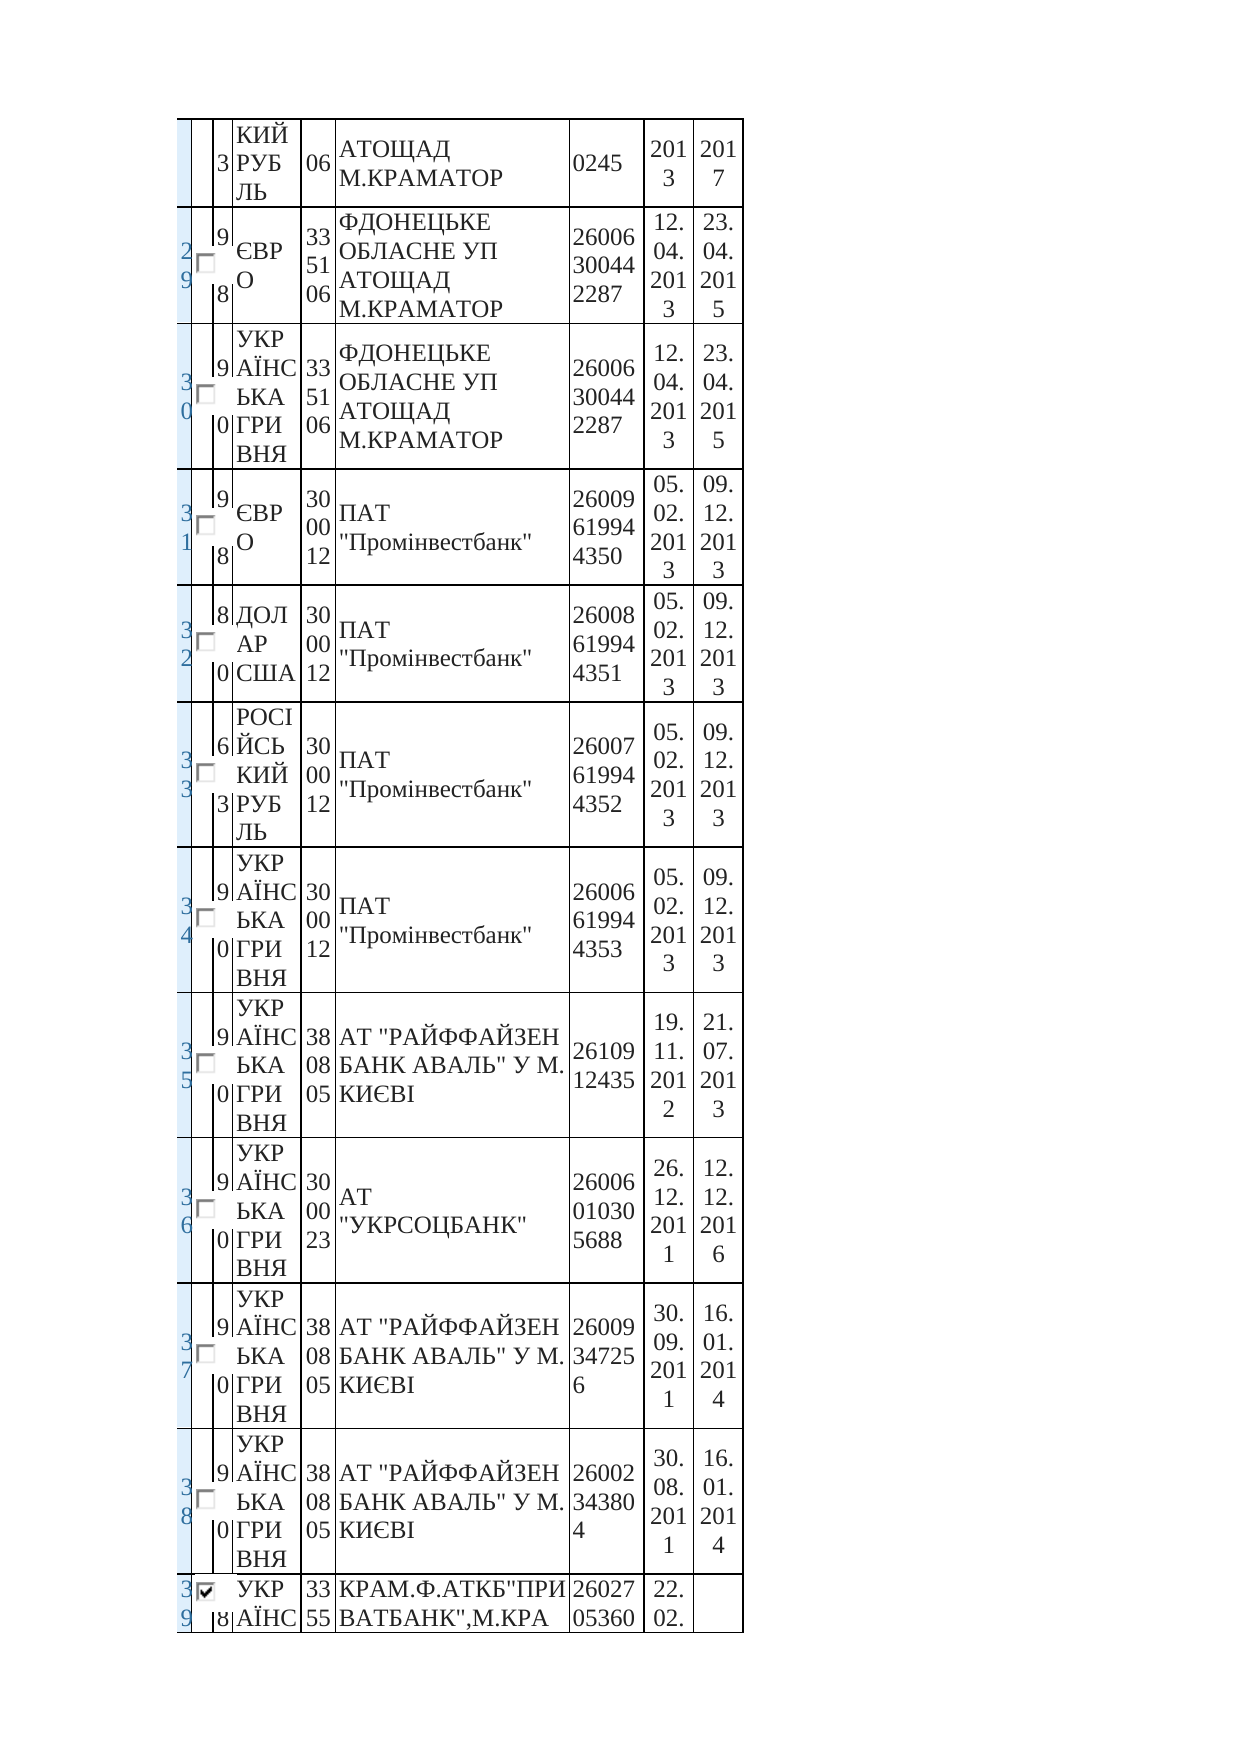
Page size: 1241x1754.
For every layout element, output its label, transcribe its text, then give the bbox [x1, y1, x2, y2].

table_cell 28 [177, 120, 191, 206]
table_cell 980 [214, 1429, 232, 1482]
table_cell 26007619944352 [570, 703, 643, 846]
table_cell [192, 586, 212, 701]
table_cell 05.02.2013 [645, 586, 693, 701]
table_cell 300012 [302, 586, 335, 701]
table_cell 32 [177, 586, 191, 701]
table_cell 980 [214, 993, 232, 1046]
table_cell 12.10.2017 [694, 120, 742, 206]
table_cell 26.12.2011 [645, 1138, 693, 1282]
table_cell 380805 [302, 1429, 335, 1573]
table_cell 380805 [302, 1284, 335, 1427]
table_cell 30.08.2011 [645, 1429, 693, 1573]
table_cell 26006010305688 [570, 1138, 643, 1282]
table_cell ДОЛАР США [233, 586, 300, 701]
table_cell 300023 [302, 1138, 335, 1282]
table_cell 16.01.2014 [694, 1284, 742, 1427]
table_cell 12.04.2013 [645, 324, 693, 468]
table_cell РОСIЙСЬКИЙ РУБЛЬ [233, 120, 300, 206]
table_cell [192, 120, 212, 206]
table_cell 39 [177, 1575, 191, 1632]
table_cell 23.04.2015 [694, 208, 742, 322]
table_cell 34 [177, 848, 191, 992]
table_cell 12.12.2016 [694, 1138, 742, 1282]
table_cell ЄВРО [233, 470, 300, 584]
table_cell 26008619944351 [570, 586, 643, 701]
table_cell 12.04.2013 [645, 208, 693, 322]
table_cell РОСIЙСЬКИЙ РУБЛЬ [233, 703, 300, 846]
table_cell 980 [214, 415, 232, 468]
table_cell 978 [214, 546, 232, 584]
table_cell 31 [177, 470, 191, 584]
table_cell 978 [214, 208, 232, 246]
table_cell [192, 848, 212, 992]
table_cell 30.09.2011 [645, 1284, 693, 1427]
table_cell ПАТ "Промiнвестбанк" [336, 703, 569, 846]
table_cell 30 [177, 324, 191, 468]
table_cell АТ "РАЙФФАЙЗЕН БАНК АВАЛЬ" У М. КИЄВI [336, 1429, 569, 1573]
table_cell [192, 324, 212, 468]
table_cell АТ "УКРСОЦБАНК" [336, 1138, 569, 1282]
table_cell 978 [214, 284, 232, 322]
table_cell 21.07.2013 [694, 993, 742, 1137]
table_cell [192, 993, 212, 1137]
table_cell 335106 [302, 324, 335, 468]
table_cell 643 [214, 703, 232, 756]
table_cell УКРАЇНСЬКА ГРИВНЯ [233, 1138, 300, 1282]
table_cell 26006300442287 [570, 208, 643, 322]
table_cell [192, 1575, 212, 1632]
table_cell УКРАЇНСЬКА ГРИВНЯ [233, 1575, 300, 1632]
table_cell 22.02.2019 [645, 1575, 693, 1632]
table_cell 980 [214, 1284, 232, 1337]
table_cell 26006619944353 [570, 848, 643, 992]
table_cell 07.06.2013 [645, 120, 693, 206]
table_cell 335106 [302, 120, 335, 206]
table_cell [192, 1429, 212, 1573]
table_cell 26002343804 [570, 1429, 643, 1573]
table_cell 09.12.2013 [694, 586, 742, 701]
table_cell 978 [214, 470, 232, 508]
table_cell 26008306550245 [570, 120, 643, 206]
table_cell [694, 1575, 742, 1632]
table_cell 36 [177, 1138, 191, 1282]
table_cell УКРАЇНСЬКА ГРИВНЯ [233, 1429, 300, 1573]
table_cell ФДОНЕЦЬКЕ ОБЛАСНЕ УП АТОЩАД М.КРАМАТОР [336, 324, 569, 468]
table_cell [192, 703, 212, 846]
table_cell УКРАЇНСЬКА ГРИВНЯ [233, 848, 300, 992]
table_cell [336, 1575, 569, 1632]
table_cell 980 [214, 1374, 232, 1427]
table_cell [192, 208, 212, 322]
table_cell ПАТ "Промiнвестбанк" [336, 848, 569, 992]
table_cell 980 [214, 1612, 232, 1632]
table_cell 300012 [302, 470, 335, 584]
table_cell 300012 [302, 703, 335, 846]
table_cell 19.11.2012 [645, 993, 693, 1137]
table_cell 16.01.2014 [694, 1429, 742, 1573]
table_cell 380805 [302, 993, 335, 1137]
table_cell 05.02.2013 [645, 848, 693, 992]
table_cell 23.04.2015 [694, 324, 742, 468]
table_cell 840 [214, 662, 232, 701]
table_cell 980 [214, 1138, 232, 1191]
table_cell 29 [177, 208, 191, 322]
table_cell 35 [177, 993, 191, 1137]
table_cell 2610912435 [570, 993, 643, 1137]
table_cell УКРАЇНСЬКА ГРИВНЯ [233, 1284, 300, 1427]
table_cell 980 [214, 938, 232, 992]
table_cell 33 [177, 703, 191, 846]
table_cell 26027053601925 [570, 1575, 643, 1632]
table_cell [336, 120, 569, 206]
table_cell [192, 1284, 212, 1427]
table_cell 980 [214, 1229, 232, 1282]
table_cell 05.02.2013 [645, 470, 693, 584]
table_cell 09.12.2013 [694, 470, 742, 584]
table_cell [192, 1138, 212, 1282]
table_cell 05.02.2013 [645, 703, 693, 846]
table_cell ЄВРО [233, 208, 300, 322]
table_cell ФДОНЕЦЬКЕ ОБЛАСНЕ УП АТОЩАД М.КРАМАТОР [336, 208, 569, 322]
table_cell 980 [214, 1084, 232, 1137]
table_cell УКРАЇНСЬКА ГРИВНЯ [233, 993, 300, 1137]
table_cell 26009347256 [570, 1284, 643, 1427]
table_cell 300012 [302, 848, 335, 992]
table_cell 643 [214, 793, 232, 846]
table_cell 980 [214, 1520, 232, 1573]
table_cell 980 [214, 324, 232, 377]
table_cell ПАТ "Промiнвестбанк" [336, 586, 569, 701]
table_cell 335106 [302, 208, 335, 322]
table_cell АТ "РАЙФФАЙЗЕН БАНК АВАЛЬ" У М. КИЄВI [336, 1284, 569, 1427]
table_cell АТ "РАЙФФАЙЗЕН БАНК АВАЛЬ" У М. КИЄВI [336, 993, 569, 1137]
table_cell 09.12.2013 [694, 703, 742, 846]
table_cell 643 [214, 120, 232, 206]
table_cell 37 [177, 1284, 191, 1427]
table_cell [192, 470, 212, 584]
table_cell 38 [177, 1429, 191, 1573]
table_cell 840 [214, 586, 232, 625]
table_cell 335548 [302, 1575, 335, 1632]
table_cell УКРАЇНСЬКА ГРИВНЯ [233, 324, 300, 468]
table_cell 26009619944350 [570, 470, 643, 584]
table_cell 980 [214, 848, 232, 901]
table_cell 09.12.2013 [694, 848, 742, 992]
table_cell 26006300442287 [570, 324, 643, 468]
table_cell ПАТ "Промiнвестбанк" [336, 470, 569, 584]
